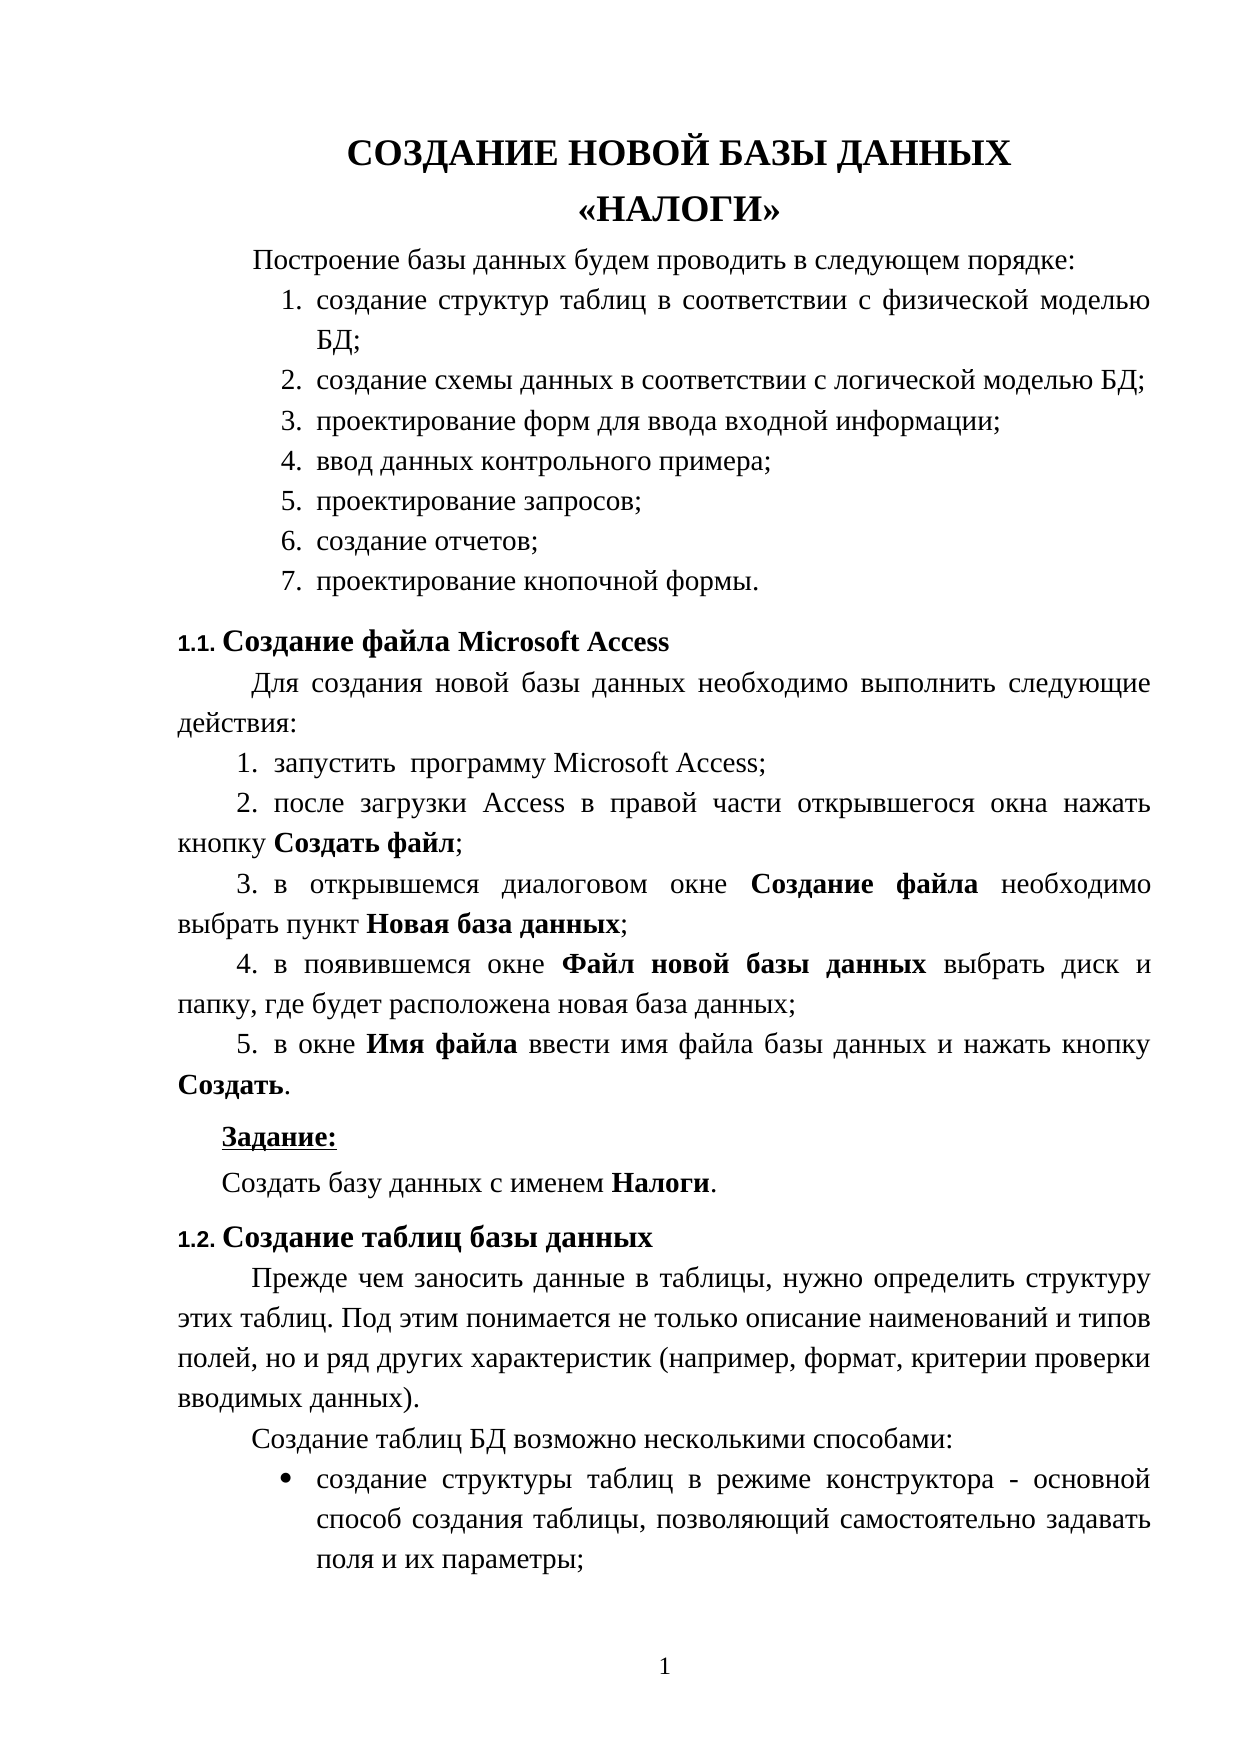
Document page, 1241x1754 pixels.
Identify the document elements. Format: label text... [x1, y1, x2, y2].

list ввод данных контрольного примера; [281, 443, 1152, 476]
text Прежде чем заносить данные в таблицы, нужно определить структуру этих таблиц. Под этим понимается не только описание наименований и типов полей, но и ряд других характеристик (например, формат, критерии проверки вводимых данных). [177, 1260, 1152, 1414]
list запустить программу Microsoft Access; [177, 745, 1152, 779]
list в окне Имя файла ввести имя файла базы данных и нажать кнопку Создать. [177, 1027, 1152, 1100]
list проектирование кнопочной формы. [281, 563, 1152, 597]
list в открывшемся диалоговом окне Создание файла необходимо выбрать пункт Новая база данных; [177, 866, 1152, 939]
list создание структуры таблиц в режиме конструктора - основной способ создания таблицы, позволяющий самостоятельно задавать поля и их параметры; [281, 1461, 1152, 1575]
list проектирование запросов; [281, 483, 1152, 517]
text «НАЛОГИ» [207, 186, 1152, 229]
list создание отчетов; [281, 523, 1152, 557]
list после загрузки Access в правой части открывшегося окна нажать кнопку Создать файл; [177, 785, 1152, 859]
list проектирование форм для ввода входной информации; [281, 403, 1152, 436]
text Для создания новой базы данных необходимо выполнить следующие действия: [177, 665, 1152, 738]
text СОЗДАНИЕ НОВОЙ БАЗЫ ДАННЫХ [207, 131, 1152, 174]
list в появившемся окне Файл новой базы данных выбрать диск и папку, где будет расположена новая база данных; [177, 946, 1152, 1020]
text Построение базы данных будем проводить в следующем порядке: [177, 242, 1152, 275]
subtitle Создание файла Microsoft Access [177, 622, 1152, 658]
text Задание: [177, 1119, 1152, 1153]
list создание схемы данных в соответствии с логической моделью БД; [281, 362, 1152, 396]
list создание структур таблиц в соответствии с физической моделью БД; [281, 282, 1152, 356]
subtitle Создание таблиц базы данных [177, 1218, 1152, 1254]
text Создать базу данных с именем Налоги. [177, 1166, 1152, 1199]
text Создание таблиц БД возможно несколькими способами: [177, 1421, 1152, 1454]
